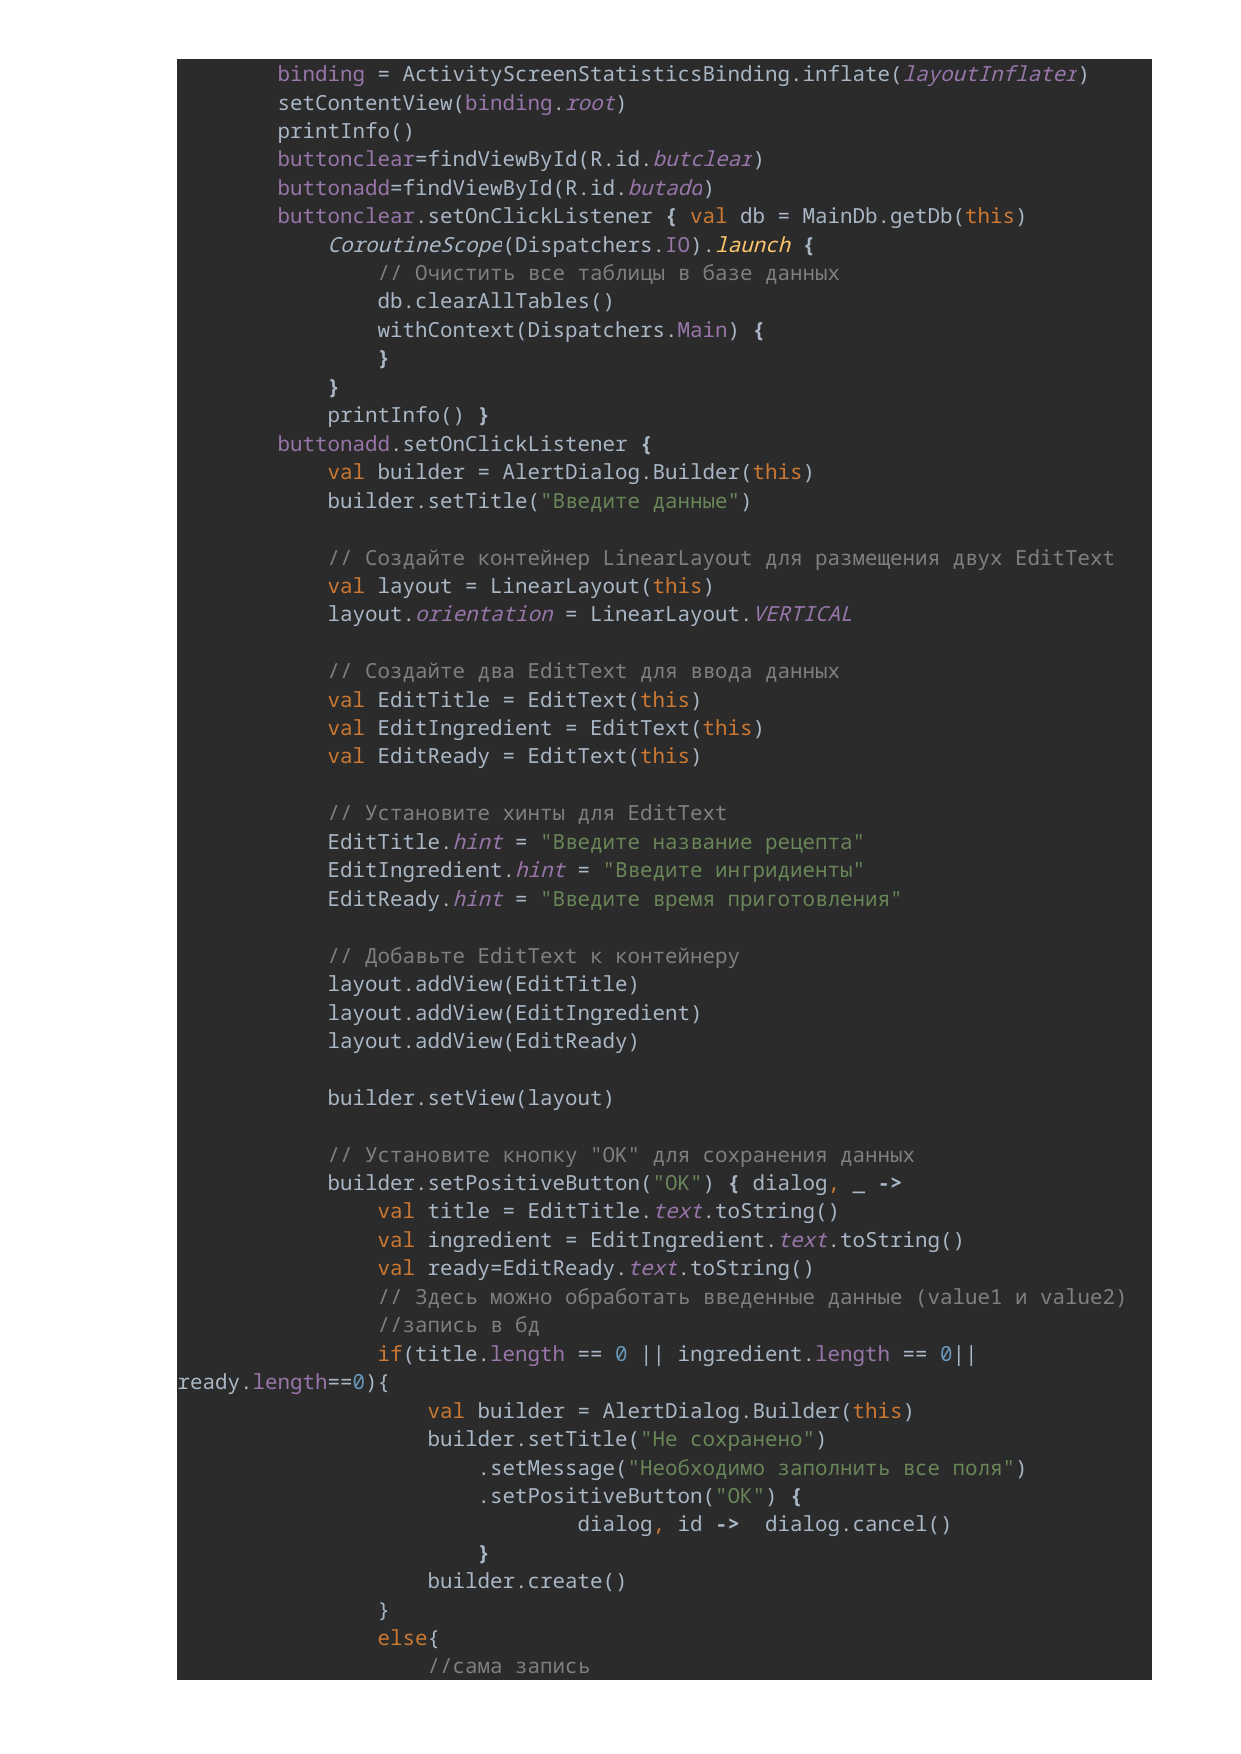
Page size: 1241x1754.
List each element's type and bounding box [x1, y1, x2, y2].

text [177, 59, 1152, 1680]
